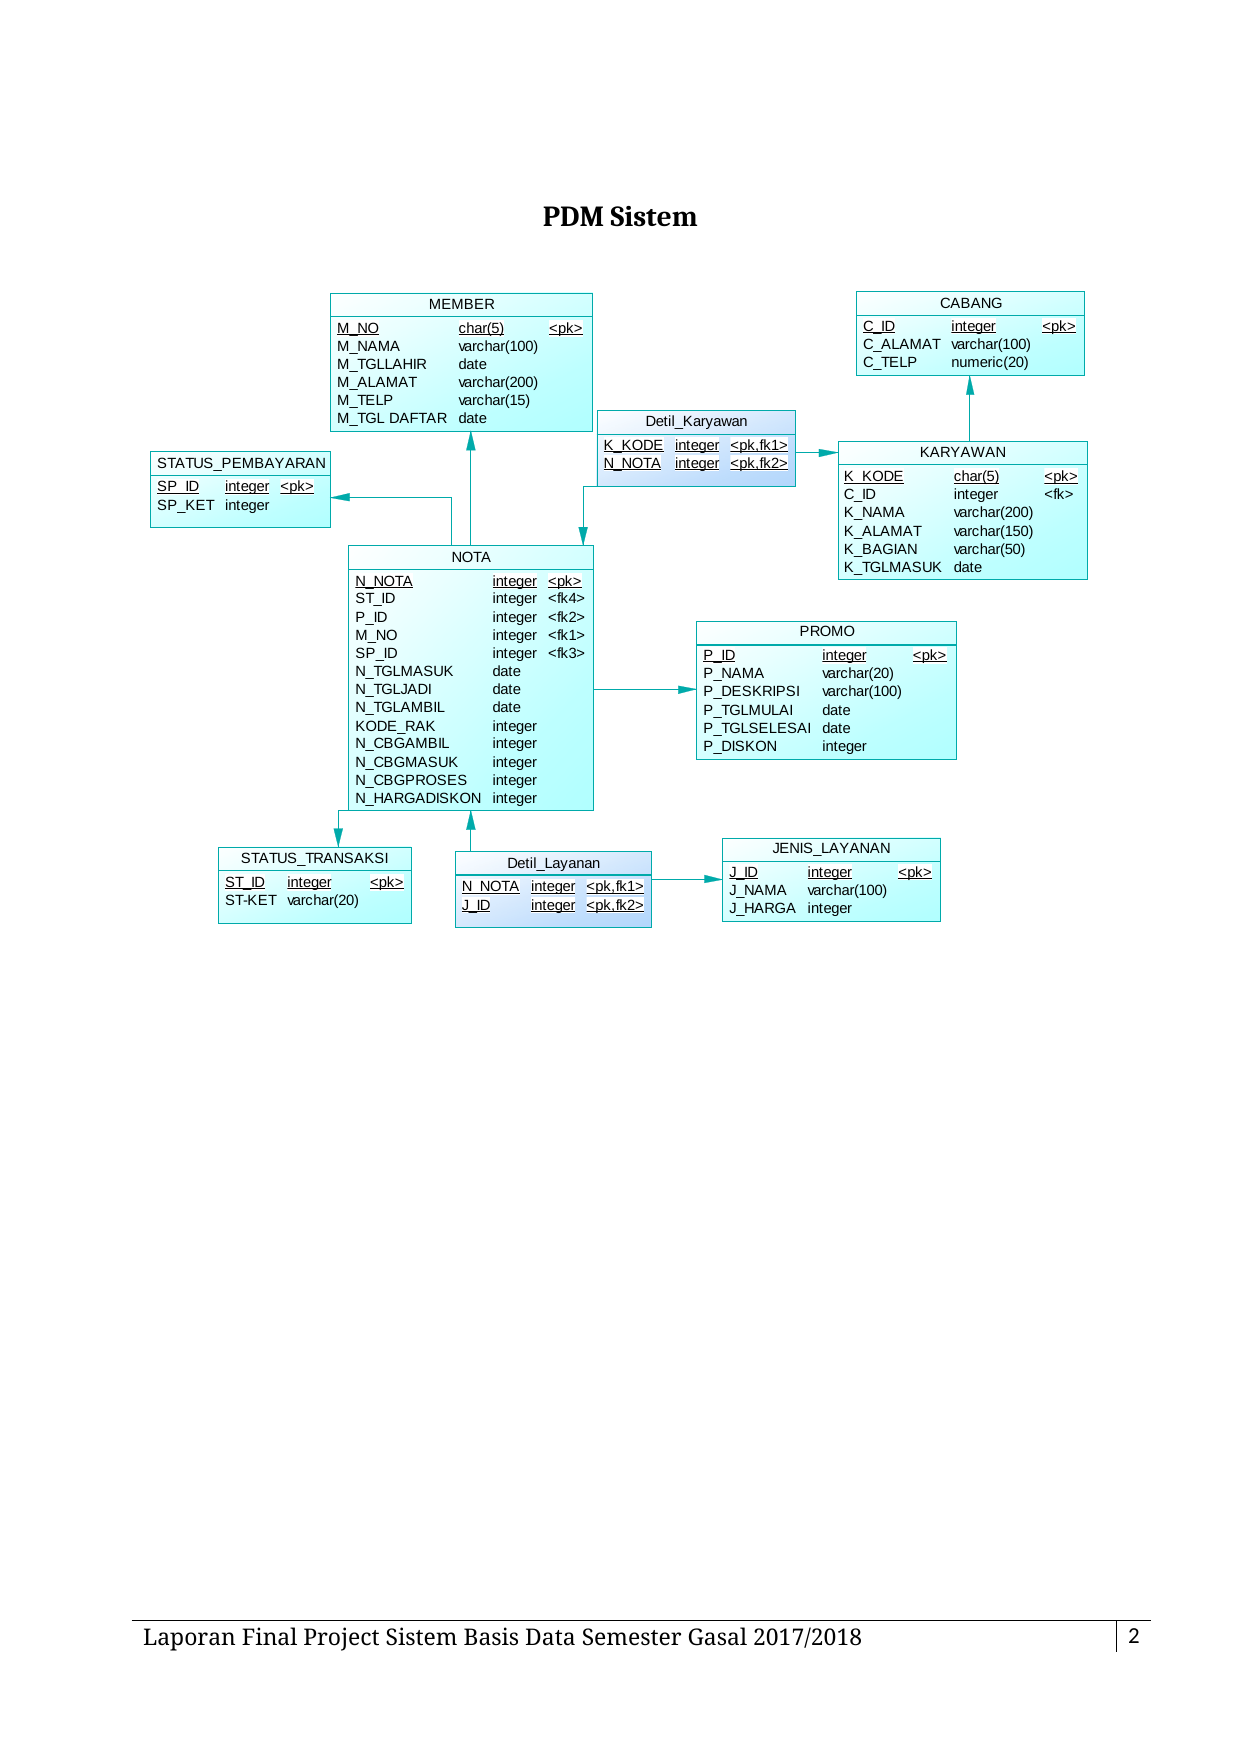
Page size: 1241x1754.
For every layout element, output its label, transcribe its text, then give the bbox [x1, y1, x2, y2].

subtitle PDM Sistem [150, 200, 1090, 233]
